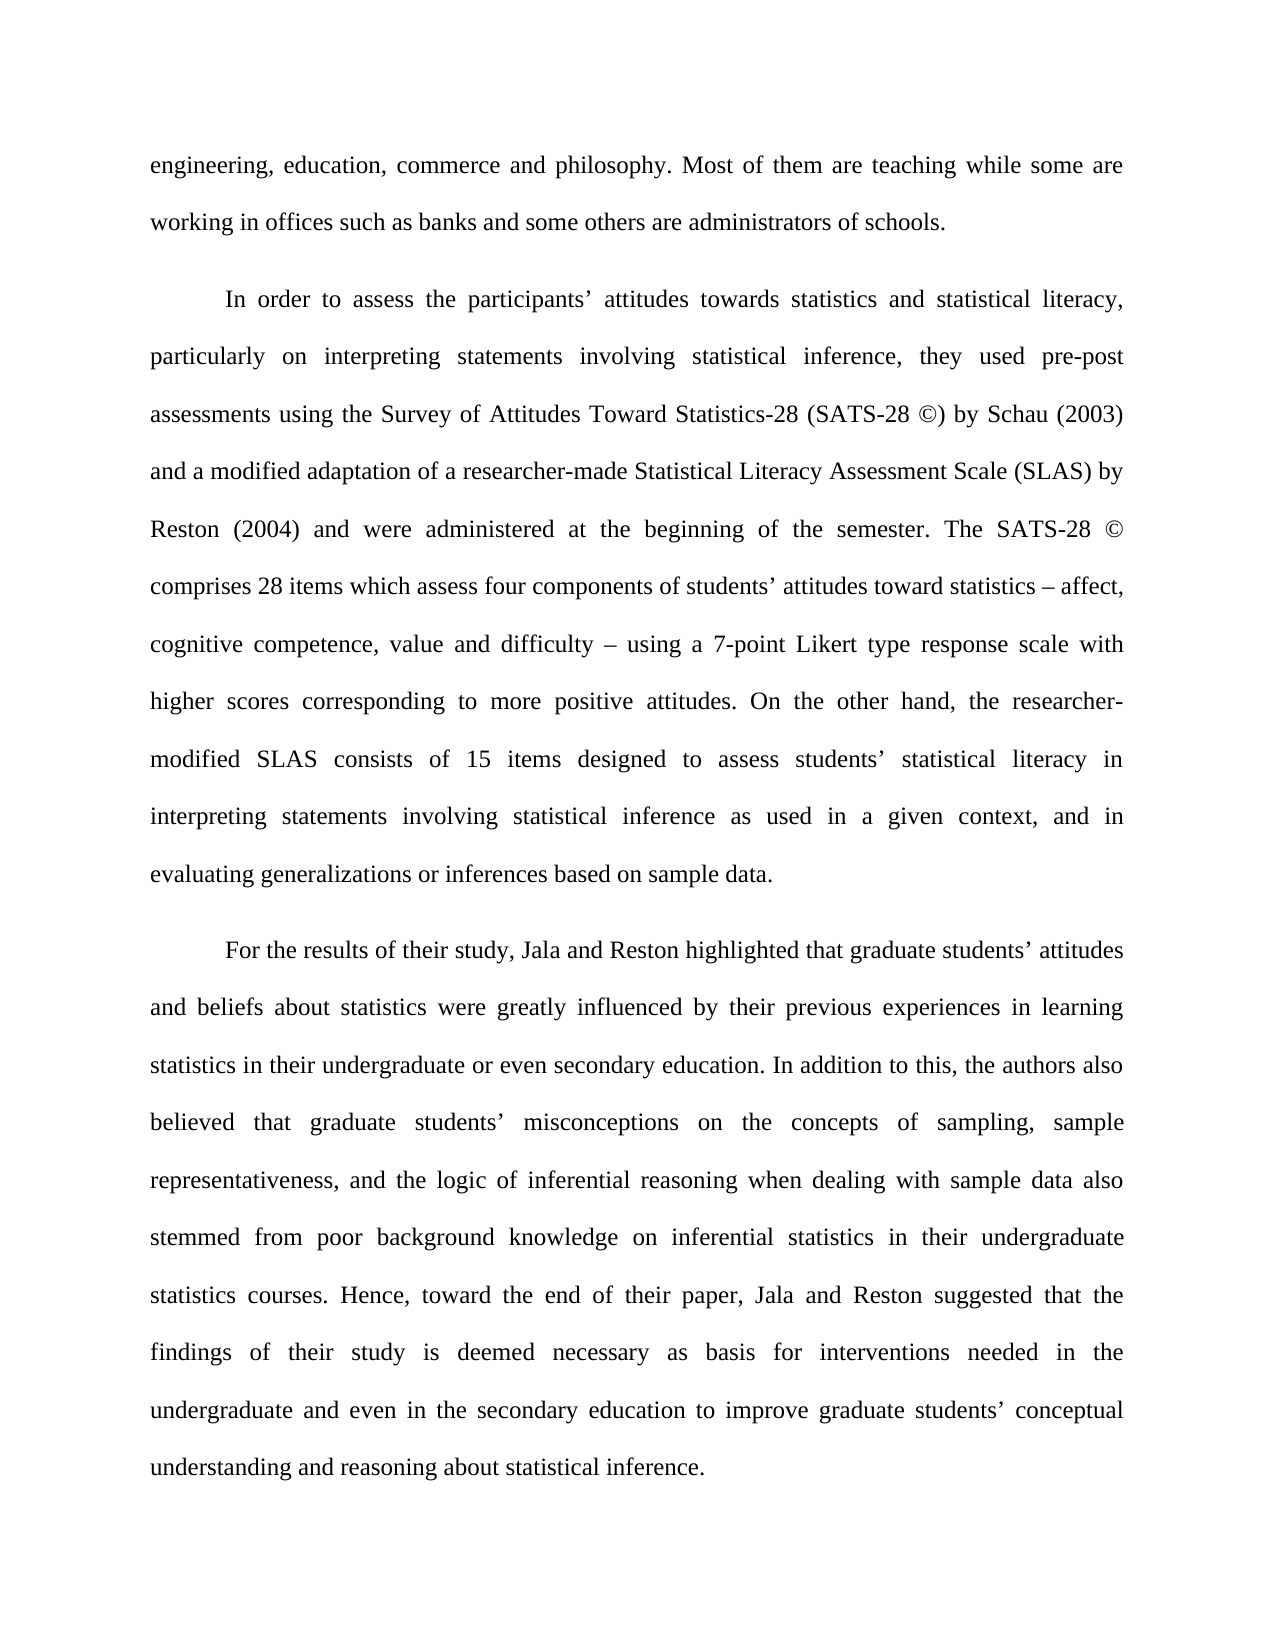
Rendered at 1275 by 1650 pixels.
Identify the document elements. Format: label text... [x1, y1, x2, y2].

text For the results of their study, Jala and Reston highlighted that graduate students’ attitudes and beliefs about statistics were greatly influenced by their previous experiences in learning statistics in their undergraduate or even secondary education. In addition to this, the authors also believed that graduate students’ misconceptions on the concepts of sampling, sample representativeness, and the logic of inferential reasoning when dealing with sample data also stemmed from poor background knowledge on inferential statistics in their undergraduate statistics courses. Hence, toward the end of their paper, Jala and Reston suggested that the findings of their study is deemed necessary as basis for interventions needed in the undergraduate and even in the secondary education to improve graduate students’ conceptual understanding and reasoning about statistical inference. [150, 935, 1125, 1481]
text In order to assess the participants’ attitudes towards statistics and statistical literacy, particularly on interpreting statements involving statistical inference, they used pre-post assessments using the Survey of Attitudes Toward Statistics-28 (SATS-28 ©) by Schau (2003) and a modified adaptation of a researcher-made Statistical Literacy Assessment Scale (SLAS) by Reston (2004) and were administered at the beginning of the semester. The SATS-28 © comprises 28 items which assess four components of students’ attitudes toward statistics – affect, cognitive competence, value and difficulty – using a 7-point Likert type response scale with higher scores corresponding to more positive attitudes. On the other hand, the researcher-modified SLAS consists of 15 items designed to assess students’ statistical literacy in interpreting statements involving statistical inference as used in a given context, and in evaluating generalizations or inferences based on sample data. [150, 284, 1125, 887]
